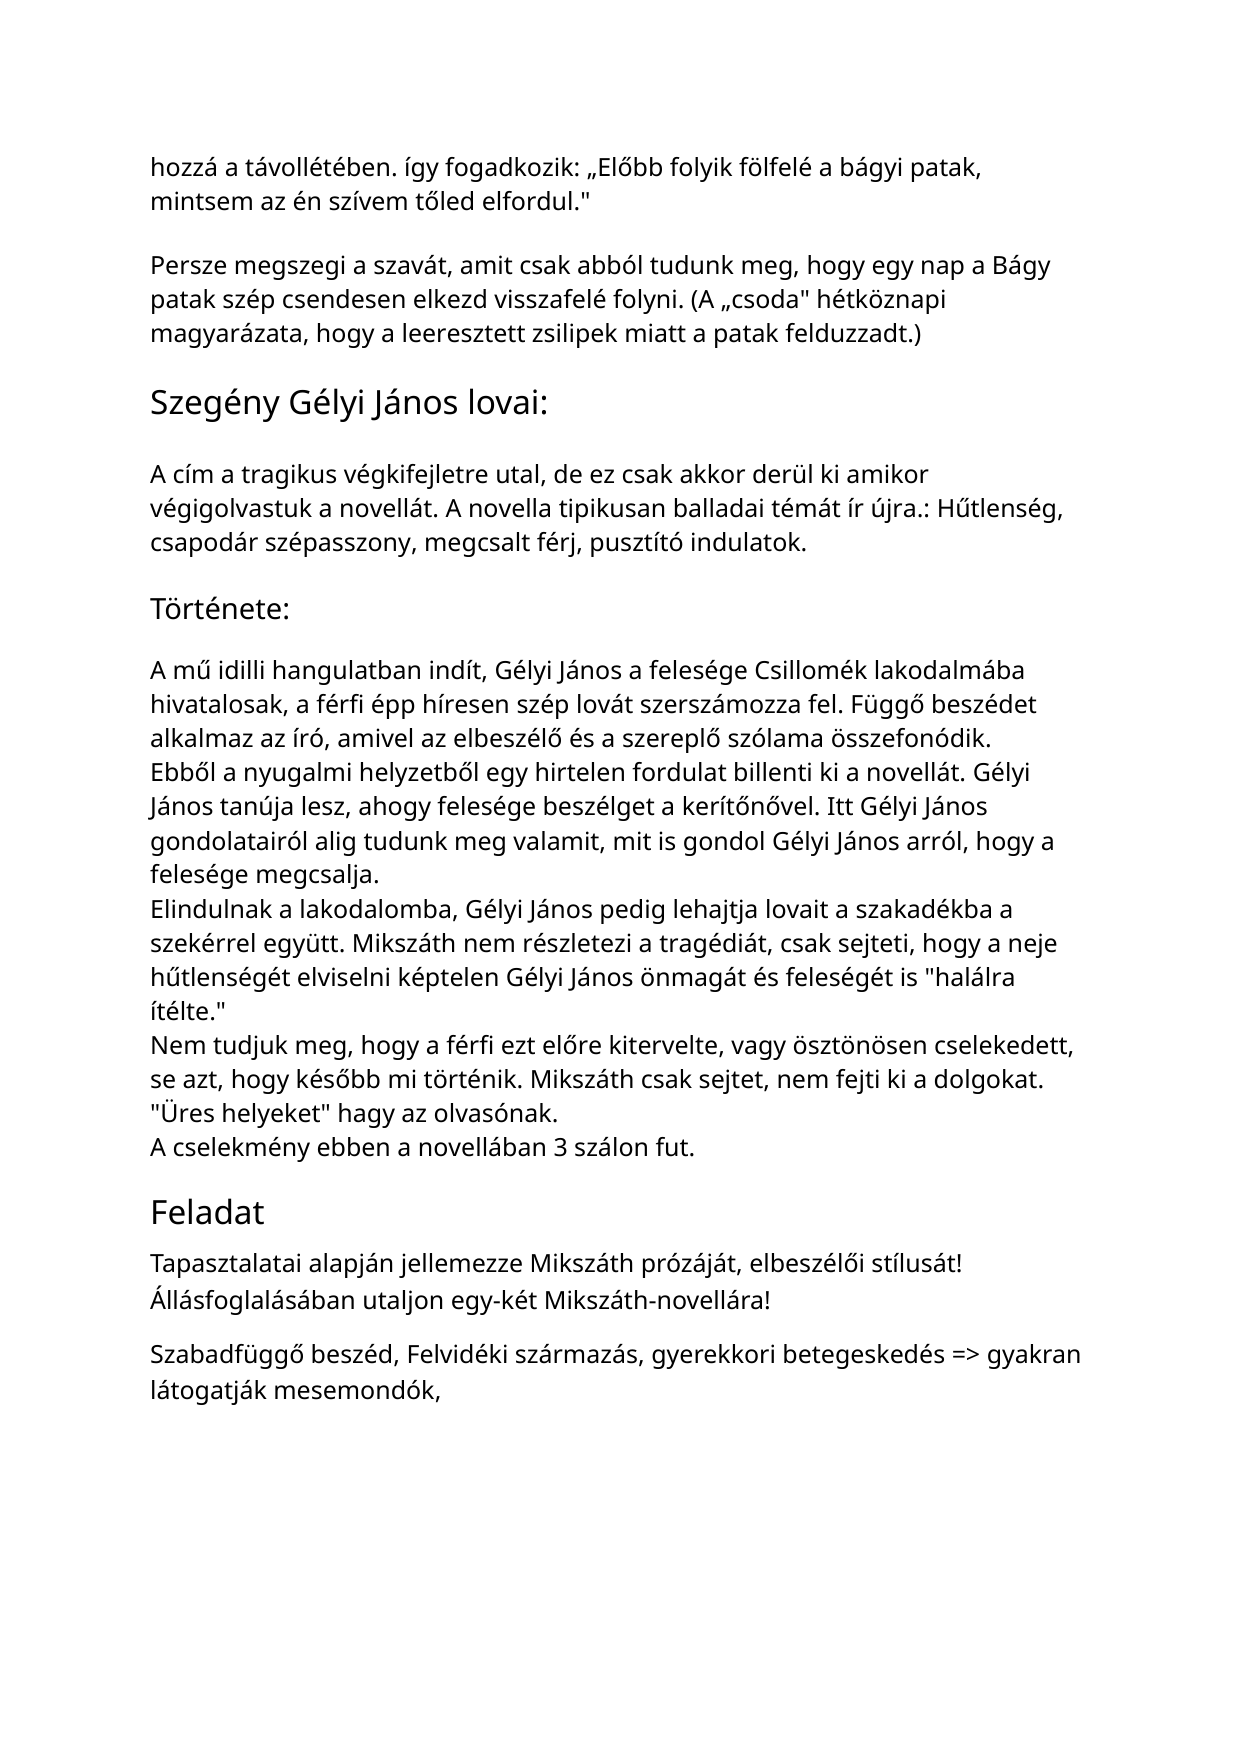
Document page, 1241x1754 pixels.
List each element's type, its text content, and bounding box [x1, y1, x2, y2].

subtitle Feladat [150, 1189, 1090, 1234]
text A cím a tragikus végkifejletre utal, de ez csak akkor derül ki amikor végigolvastuk a novellát. A novella tipikusan balladai témát ír újra.: Hűtlenség, csapodár szépasszony, megcsalt férj, pusztító indulatok. [150, 457, 1090, 559]
text Tapasztalatai alapján jellemezze Mikszáth prózáját, elbeszélői stílusát! Állásfoglalásában utaljon egy-két Mikszáth-novellára! [150, 1246, 1090, 1317]
text Története: [150, 588, 1090, 628]
text A mű idilli hangulatban indít, Gélyi János a felesége Csillomék lakodalmába hivatalosak, a férfi épp híresen szép lovát szerszámozza fel. Függő beszédet alkalmaz az író, amivel az elbeszélő és a szereplő szólama összefonódik. Ebből a nyugalmi helyzetből egy hirtelen fordulat billenti ki a novellát. Gélyi János tanúja lesz, ahogy felesége beszélget a kerítőnővel. Itt Gélyi János gondolatairól alig tudunk meg valamit, mit is gondol Gélyi János arról, hogy a felesége megcsalja. Elindulnak a lakodalomba, Gélyi János pedig lehajtja lovait a szakadékba a szekérrel együtt. Mikszáth nem részletezi a tragédiát, csak sejteti, hogy a neje hűtlenségét elviselni képtelen Gélyi János önmagát és feleségét is "halálra ítélte." Nem tudjuk meg, hogy a férfi ezt előre kitervelte, vagy ösztönösen cselekedett, se azt, hogy később mi történik. Mikszáth csak sejtet, nem fejti ki a dolgokat. "Üres helyeket" hagy az olvasónak. A cselekmény ebben a novellában 3 szálon fut. [150, 653, 1090, 1164]
text Szabadfüggő beszéd, Felvidéki származás, gyerekkori betegeskedés => gyakran látogatják mesemondók, [150, 1336, 1090, 1407]
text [150, 150, 1090, 218]
subtitle Szegény Gélyi János lovai: [150, 379, 1090, 424]
text Persze megszegi a szavát, amit csak abból tudunk meg, hogy egy nap a Bágy patak szép csendesen elkezd visszafelé folyni. (A „csoda" hétköznapi magyarázata, hogy a leeresztett zsilipek miatt a patak felduzzadt.) [150, 247, 1090, 349]
